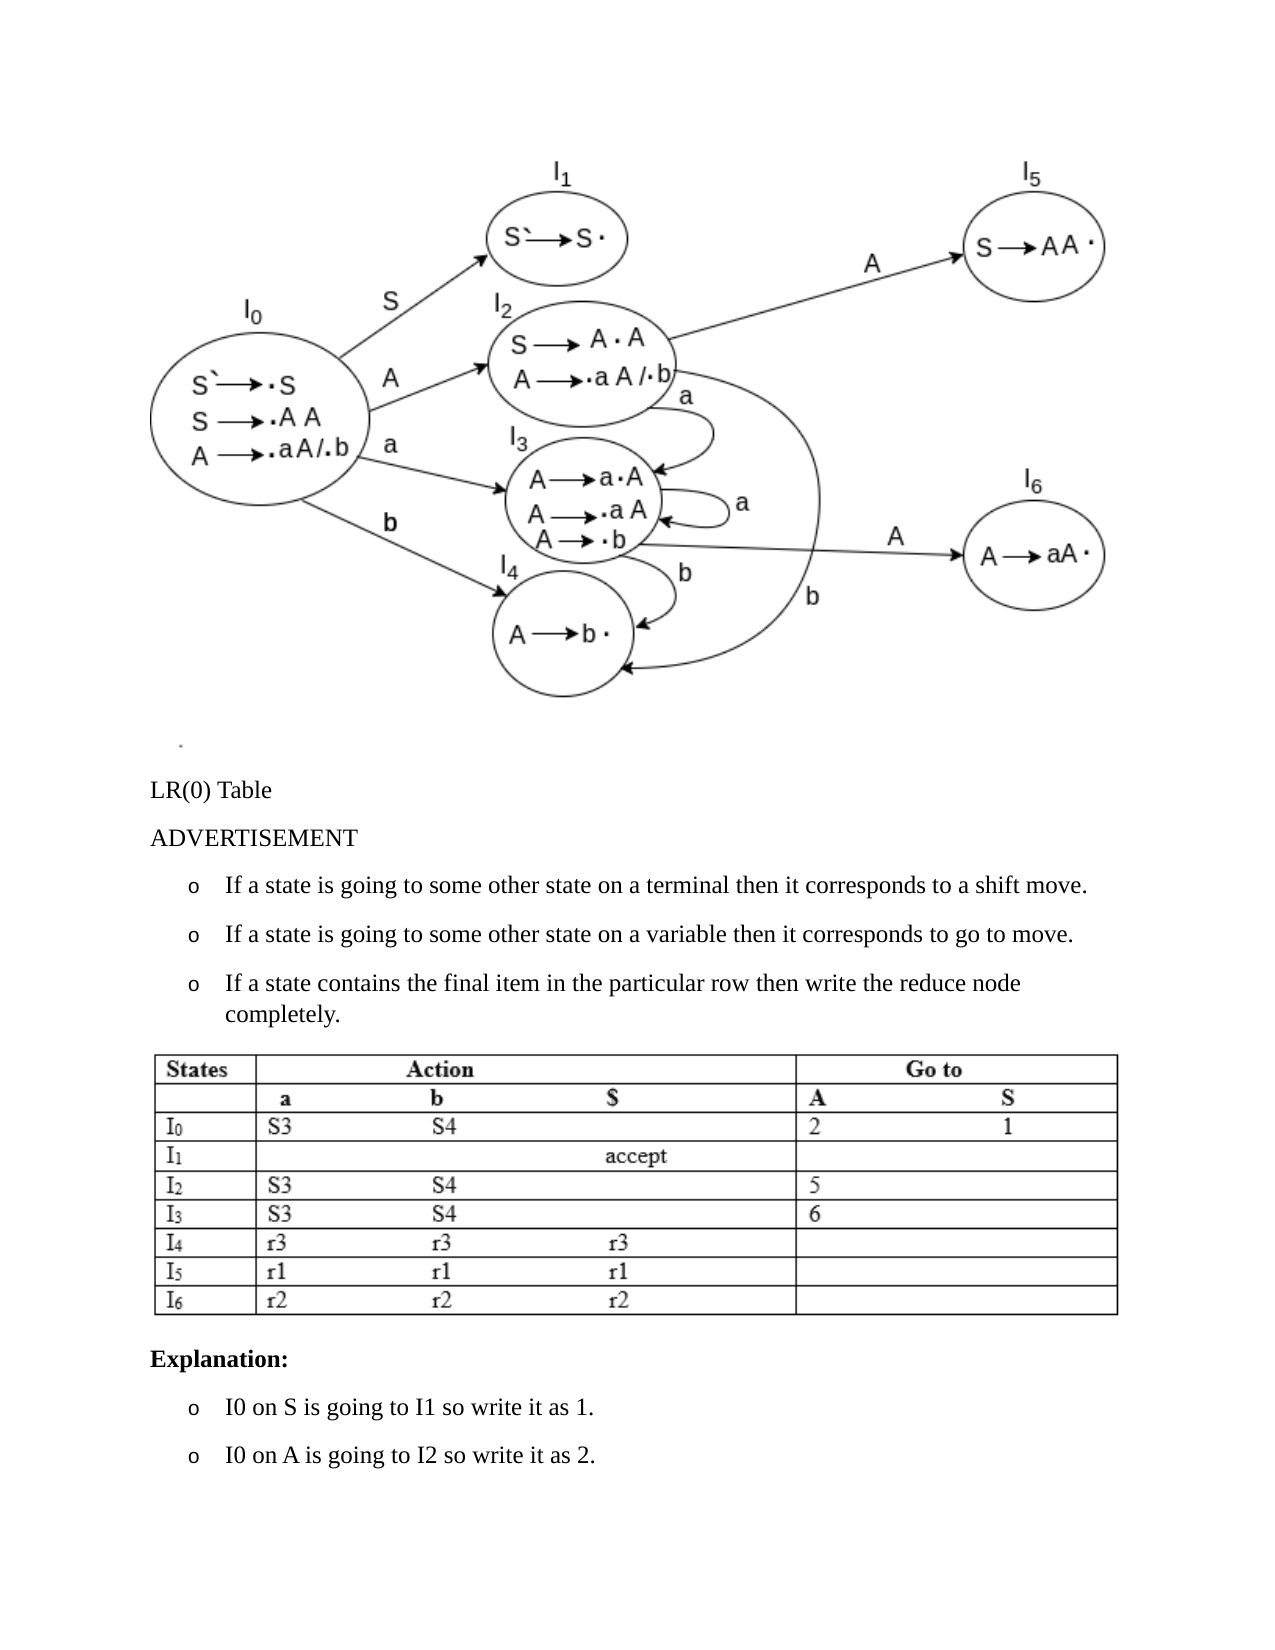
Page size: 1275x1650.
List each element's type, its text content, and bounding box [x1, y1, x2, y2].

text LR(0) Table [150, 775, 1125, 804]
picture [150, 1047, 1125, 1326]
list If a state is going to some other state on a terminal then it corresponds to a shift move. [187, 871, 1125, 900]
text Explanation: [150, 1344, 1125, 1373]
list I0 on A is going to I2 so write it as 2. [187, 1440, 1125, 1470]
picture [150, 150, 1107, 757]
list I0 on S is going to I1 so write it as 1. [187, 1392, 1125, 1421]
text ADVERTISEMENT [150, 823, 1125, 852]
list If a state contains the final item in the particular row then write the reduce node completely. [187, 968, 1125, 1028]
list If a state is going to some other state on a variable then it corresponds to go to move. [187, 919, 1125, 949]
